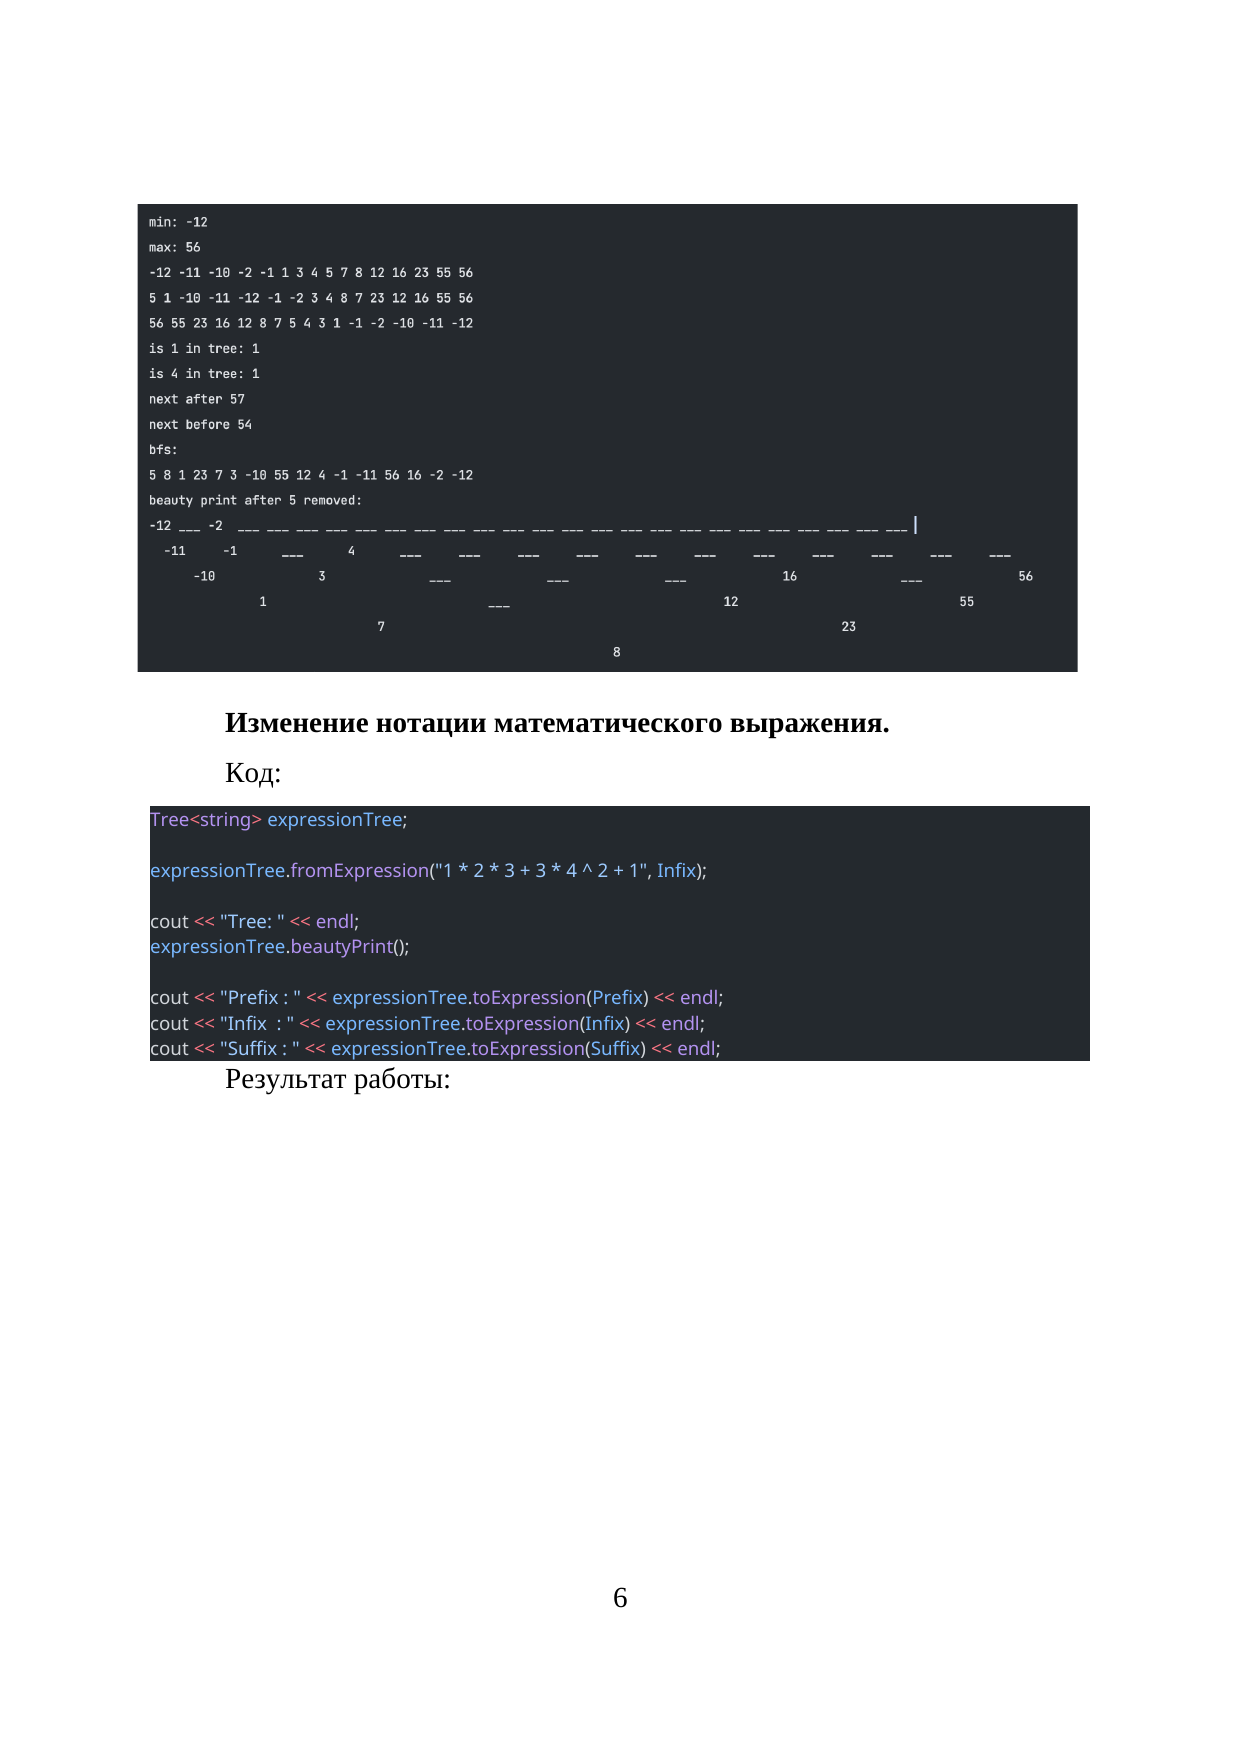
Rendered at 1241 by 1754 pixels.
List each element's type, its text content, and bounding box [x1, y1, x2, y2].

picture [137, 204, 1078, 672]
text Код: [150, 756, 1090, 789]
text Tree<string> expressionTree; expressionTree.fromExpression("1 * 2 * 3 + 3 * 4 ^ 2 + 1", Infix); cout << "Tree: " << endl; expressionTree.beautyPrint(); cout << "Prefix : " << expressionTree.toExpression(Prefix) << endl; cout << "Infix : " << expressionTree.toExpression(Infix) << endl; cout << "Suffix : " << expressionTree.toExpression(Suffix) << endl; [150, 806, 1090, 1061]
text Результат работы: [150, 1061, 1090, 1094]
